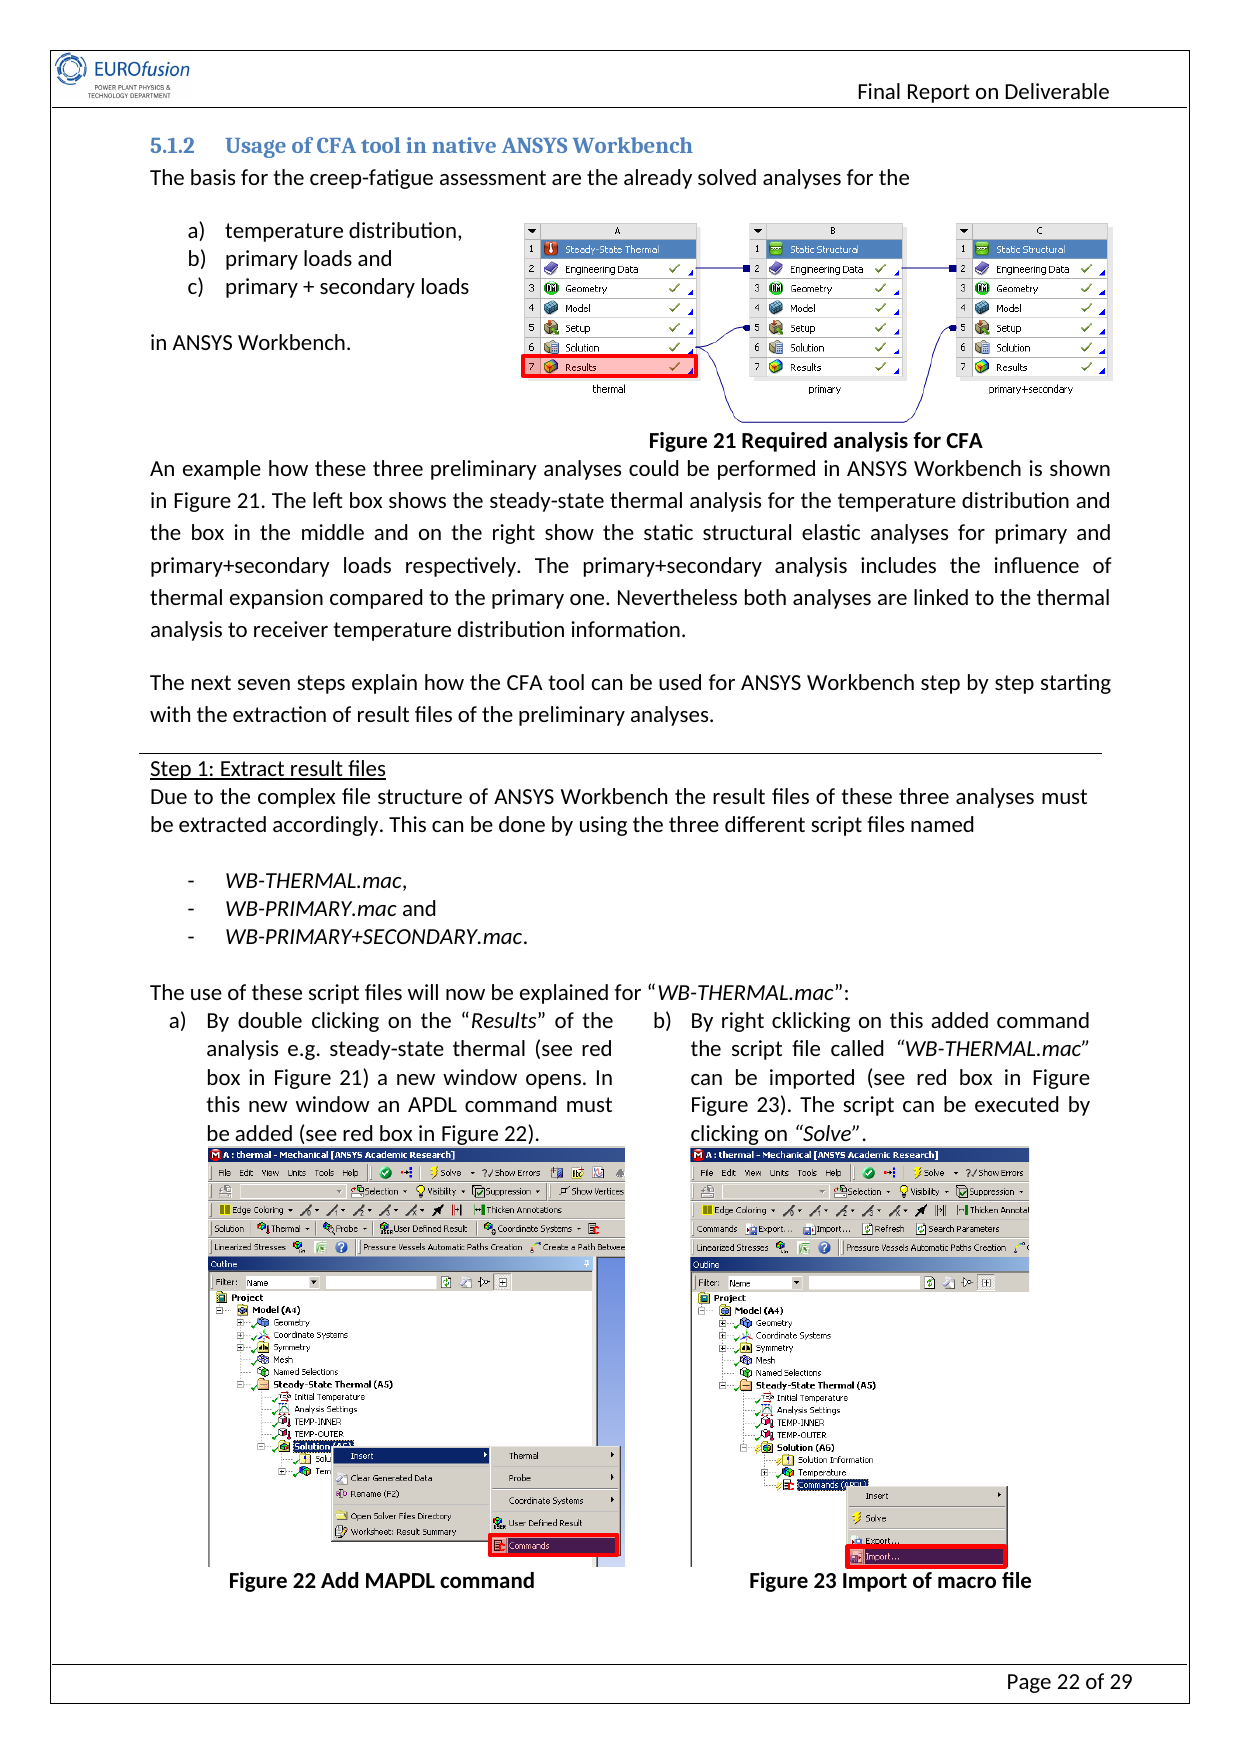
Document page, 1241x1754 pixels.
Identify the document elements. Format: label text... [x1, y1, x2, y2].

table_header temperature distribution, primary loads and primary + secondary loads in ANSYS Workbench. [139, 216, 507, 454]
picture [52, 51, 192, 100]
table_header Figure 21 Required analysis for CFA [507, 216, 1124, 454]
text An example how these three preliminary analyses could be performed in ANSYS Workbench is shown in Figure 21. The left box shows the steady-state thermal analysis for the temperature distribution and the box in the middle and on the right show the static structural elastic analyses for primary and primary+secondary loads respectively. The primary+secondary analysis includes the influence of thermal expansion compared to the primary one. Nevertheless both analyses are linked to the thermal analysis to receiver temperature distribution information. [150, 454, 1113, 643]
picture [690, 1146, 1030, 1567]
picture [206, 1146, 625, 1567]
table_cell By double clicking on the “Results” of the analysis e.g. steady-state thermal (see red box in Figure 21) a new window opens. In this new window an APDL command must be added (see red box in Figure 22). Figure 22 Add MAPDL command [139, 1007, 625, 1595]
picture [518, 216, 1114, 427]
text The next seven steps explain how the CFA tool can be used for ANSYS Workbench step by step starting with the extraction of result files of the preliminary analyses. [150, 668, 1113, 728]
text The basis for the creep-fatigue assessment are the already solved analyses for the [150, 163, 1113, 191]
subtitle Usage of CFA tool in native ANSYS Workbench [150, 133, 1113, 159]
table_cell By right cklicking on this added command the script file called “WB-THERMAL.mac” can be imported (see red box in Figure Figure 23). The script can be executed by clicking on “Solve”. Figure 23 Import of macro file [625, 1007, 1102, 1595]
table_header Step 1: Extract result files Due to the complex file structure of ANSYS Workbench the result files of these three analyses must be extracted accordingly. This can be done by using the three different script files named WB-THERMAL.mac, WB-PRIMARY.mac and WB-PRIMARY+SECONDARY.mac. The use of these script files will now be explained for “WB-THERMAL.mac”: [139, 754, 1102, 1007]
